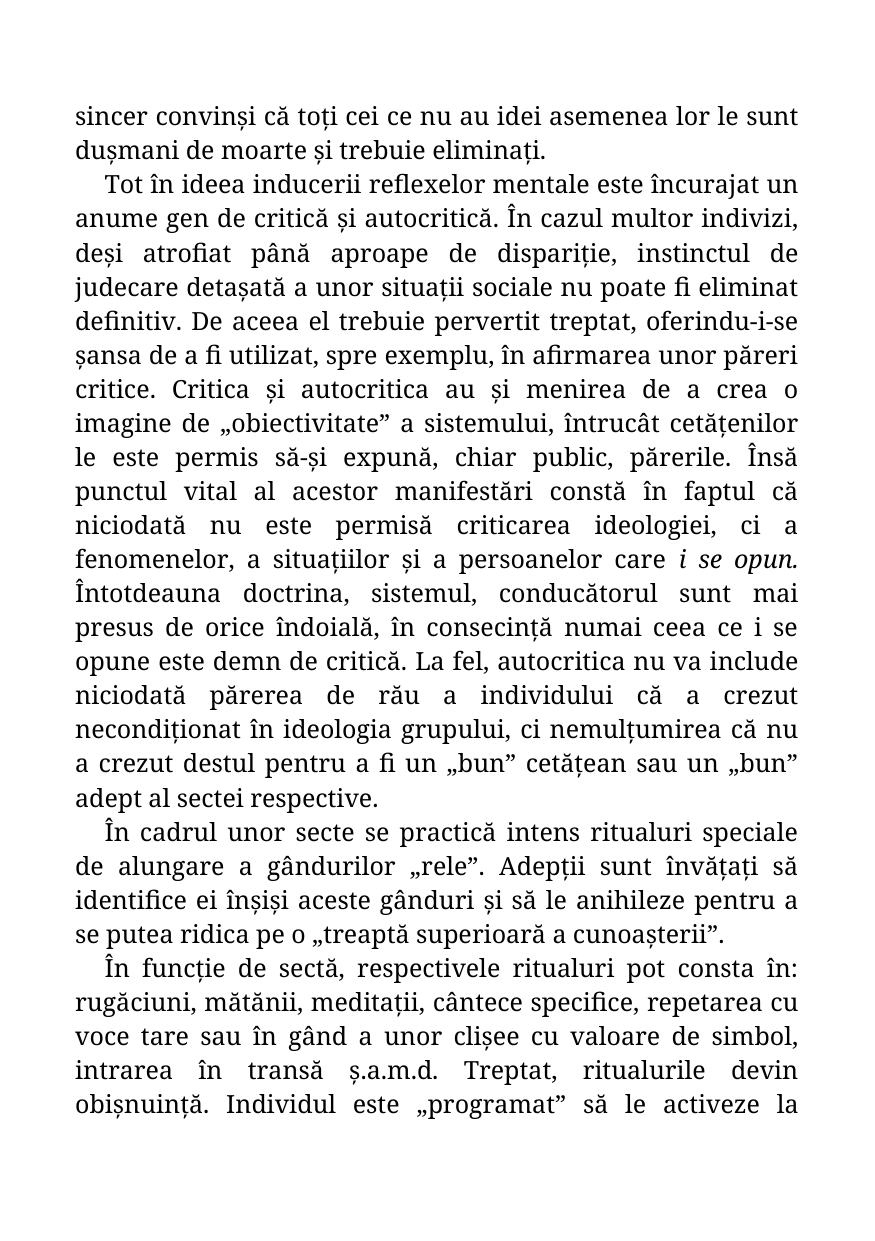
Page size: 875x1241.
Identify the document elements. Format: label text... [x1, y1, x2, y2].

text În cadrul unor secte se practică intens ritualuri speciale de alungare a gândurilor „rele”. Adepții sunt învățați să identifice ei înșiși aceste gânduri și să le anihileze pentru a se putea ridica pe o „treaptă superioară a cunoașterii”. [75, 814, 799, 951]
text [75, 951, 799, 1121]
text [75, 99, 799, 167]
text Tot în ideea inducerii reflexelor mentale este încurajat un anume gen de critică și autocritică. În cazul multor indivizi, deși atrofiat până aproape de dispariție, instinctul de judecare detașată a unor situații sociale nu poate fi eliminat definitiv. De aceea el trebuie pervertit treptat, oferindu-i-se șansa de a fi utilizat, spre exemplu, în afirmarea unor păreri critice. Critica și autocritica au și menirea de a crea o imagine de „obiectivitate” a sistemului, întrucât cetățenilor le este permis să-și expună, chiar public, părerile. Însă punctul vital al acestor manifestări constă în faptul că niciodată nu este permisă criticarea ideologiei, ci a fenomenelor, a situațiilor și a persoanelor care i se opun. Întotdeauna doctrina, sistemul, conducătorul sunt mai presus de orice îndoială, în consecință numai ceea ce i se opune este demn de critică. La fel, autocritica nu va include niciodată părerea de rău a individului că a crezut necondiționat în ideologia grupului, ci nemulțumirea că nu a crezut destul pentru a fi un „bun” cetățean sau un „bun” adept al sectei respective. [75, 167, 799, 814]
